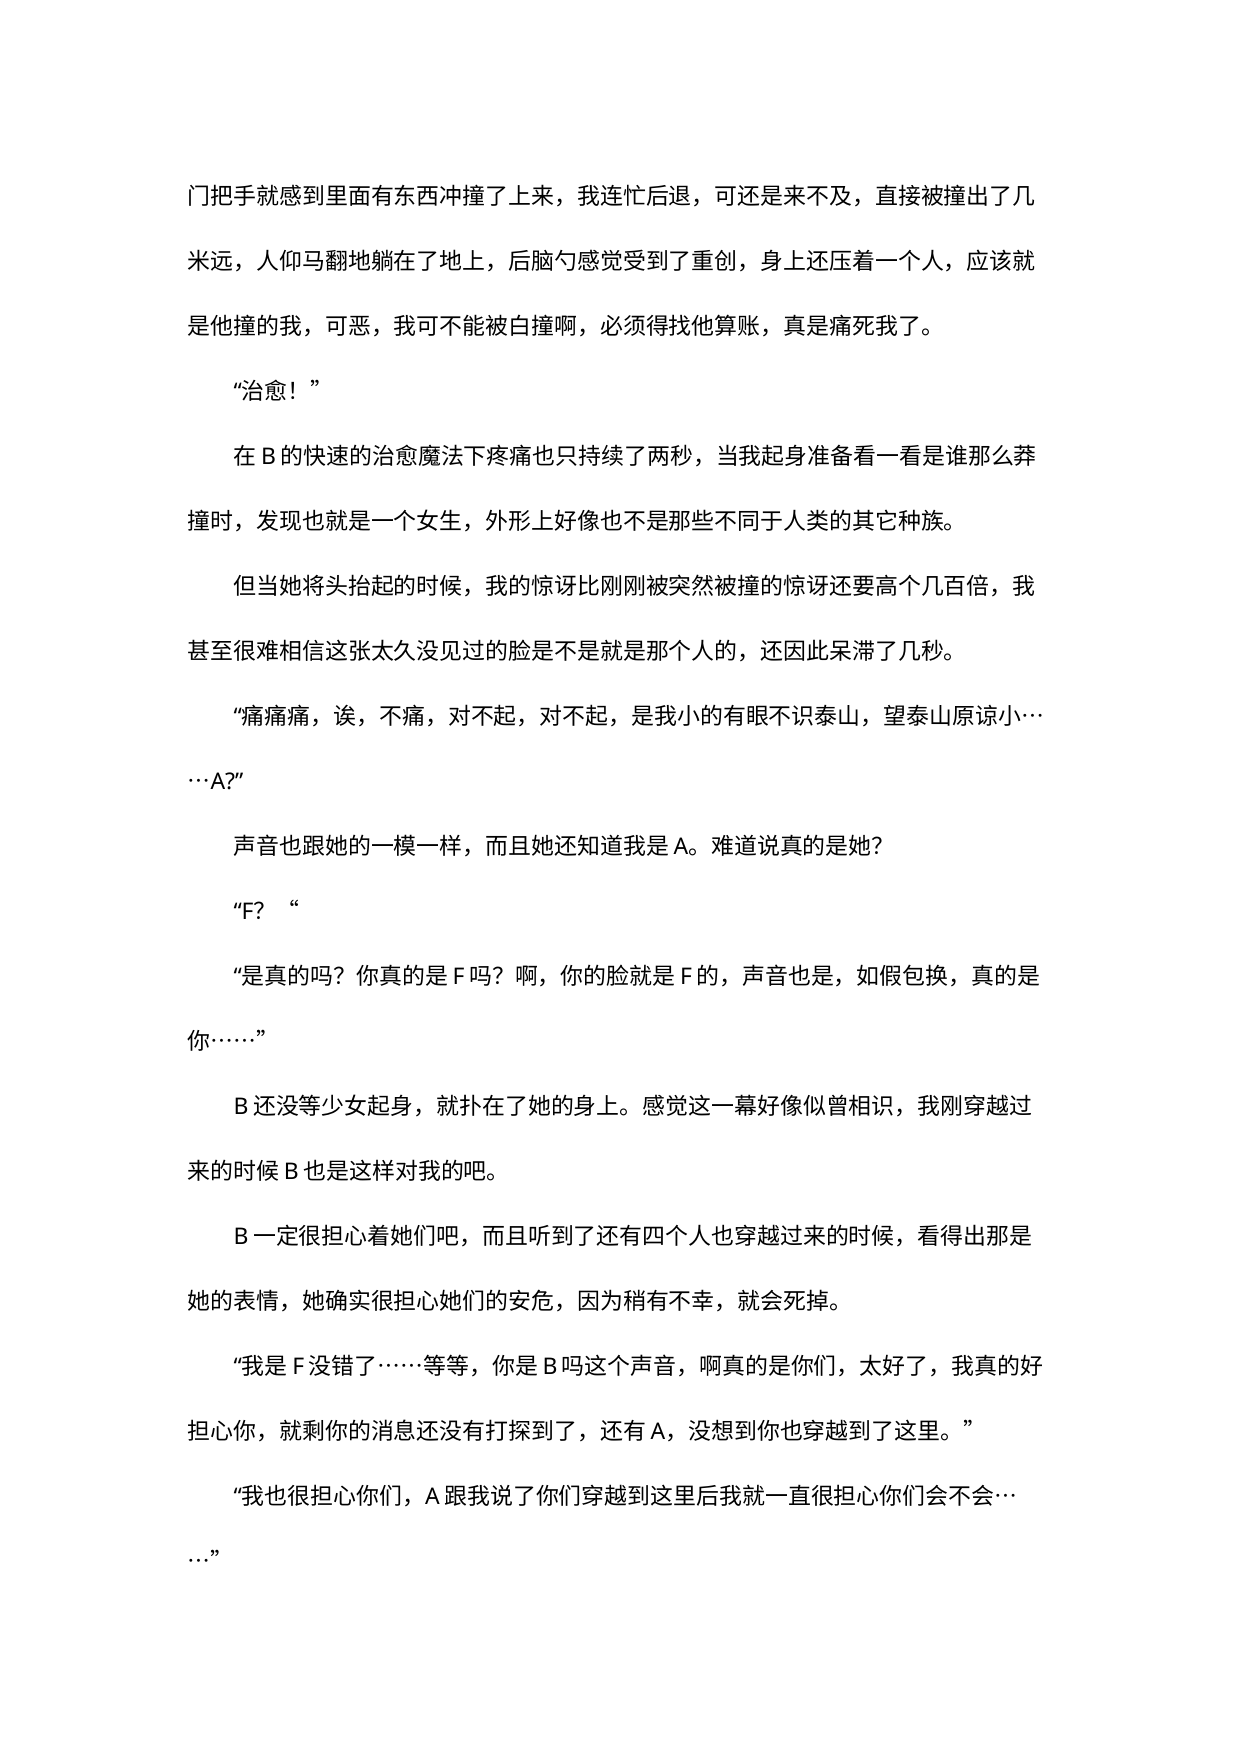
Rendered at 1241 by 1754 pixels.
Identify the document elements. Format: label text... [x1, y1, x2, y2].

text “是真的吗？你真的是F吗？啊，你的脸就是F的，声音也是，如假包换，真的是你……” [187, 942, 1053, 1072]
text B一定很担心着她们吧，而且听到了还有四个人也穿越过来的时候，看得出那是她的表情，她确实很担心她们的安危，因为稍有不幸，就会死掉。 [187, 1202, 1053, 1332]
text 但当她将头抬起的时候，我的惊讶比刚刚被突然被撞的惊讶还要高个几百倍，我甚至很难相信这张太久没见过的脸是不是就是那个人的，还因此呆滞了几秒。 [187, 552, 1053, 682]
text 声音也跟她的一模一样，而且她还知道我是A。难道说真的是她？ [187, 812, 1053, 877]
text “我是F没错了……等等，你是B吗这个声音，啊真的是你们，太好了，我真的好担心你，就剩你的消息还没有打探到了，还有A，没想到你也穿越到了这里。” [187, 1332, 1053, 1462]
text “治愈！” [187, 357, 1053, 422]
text B还没等少女起身，就扑在了她的身上。感觉这一幕好像似曾相识，我刚穿越过来的时候B也是这样对我的吧。 [187, 1072, 1053, 1202]
text 在B的快速的治愈魔法下疼痛也只持续了两秒，当我起身准备看一看是谁那么莽撞时，发现也就是一个女生，外形上好像也不是那些不同于人类的其它种族。 [187, 422, 1053, 552]
text “痛痛痛，诶，不痛，对不起，对不起，是我小的有眼不识泰山，望泰山原谅小……A?” [187, 682, 1053, 812]
text “我也很担心你们，A跟我说了你们穿越到这里后我就一直很担心你们会不会……” [187, 1462, 1053, 1592]
text “F？“ [187, 877, 1053, 942]
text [187, 162, 1053, 357]
